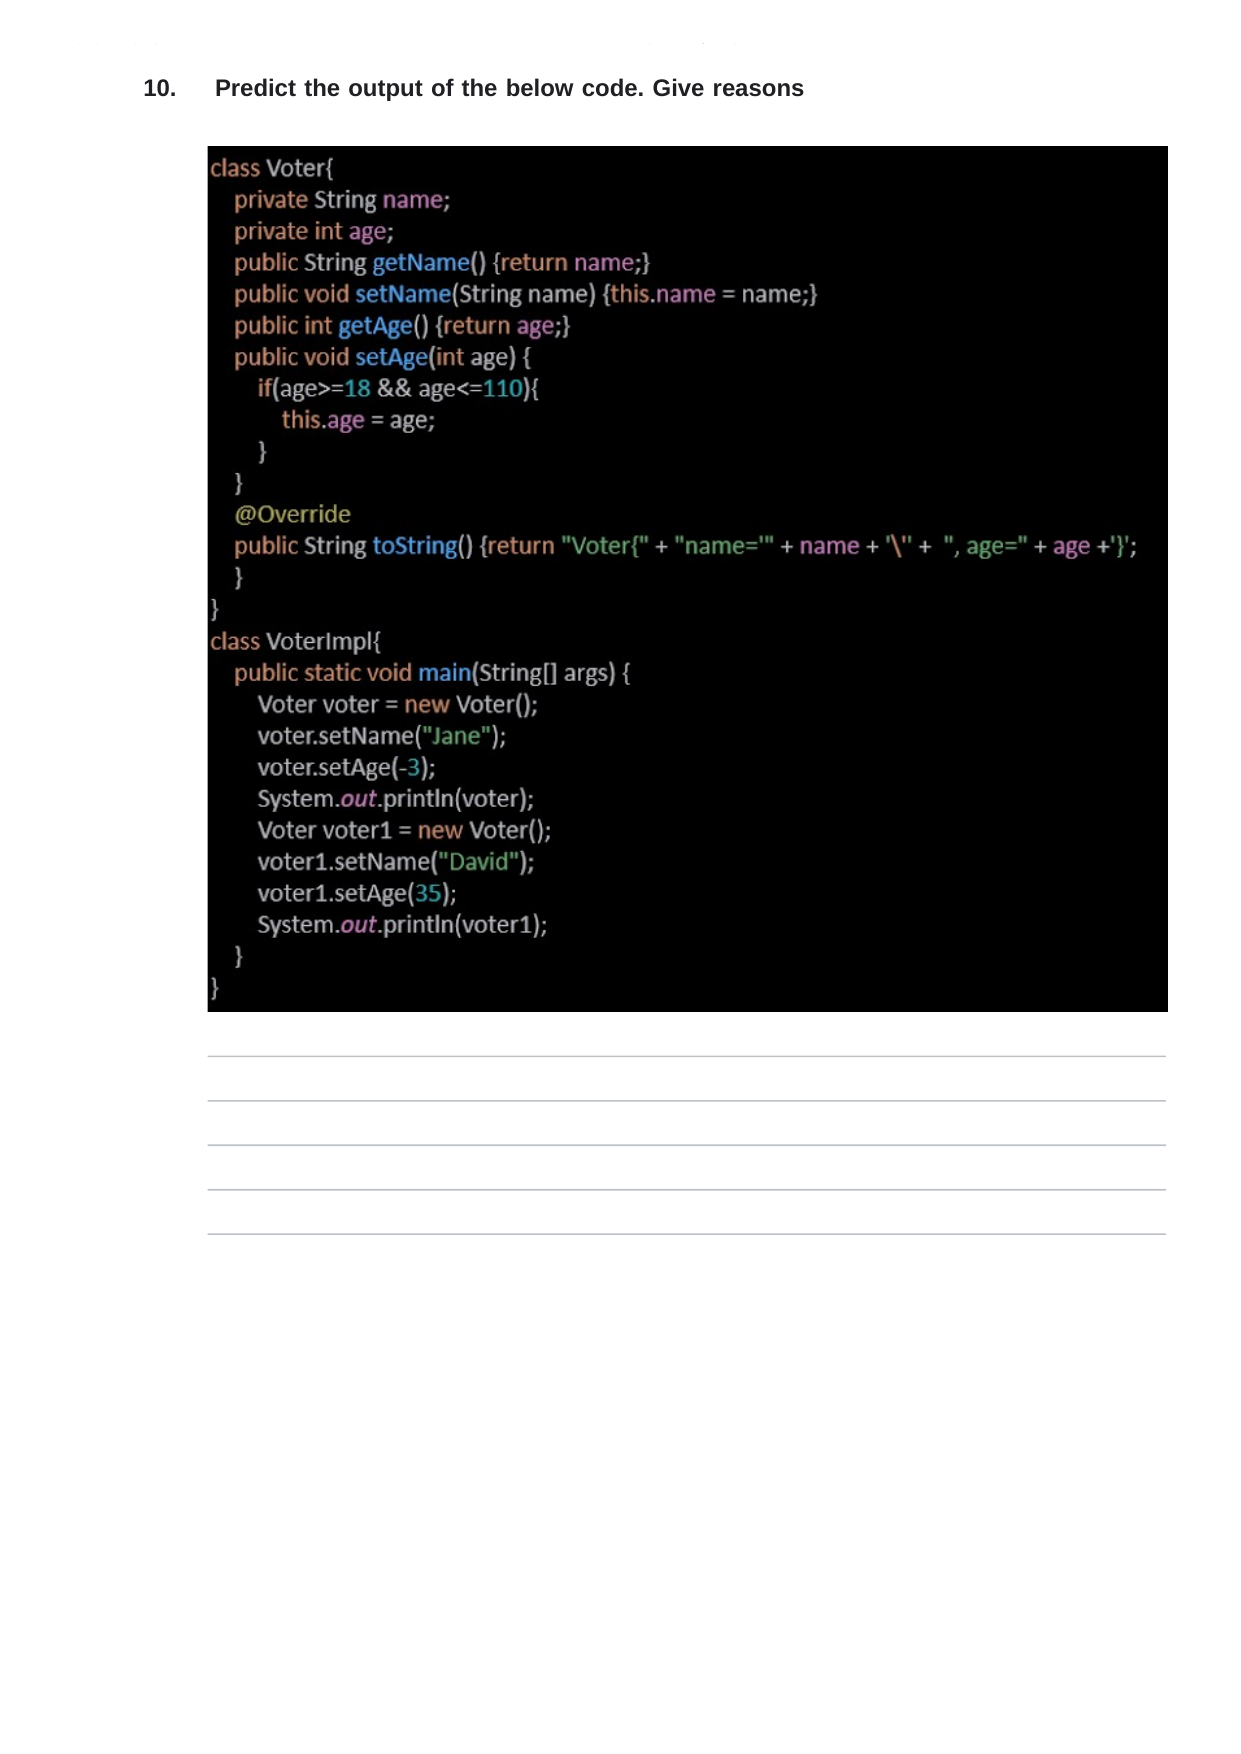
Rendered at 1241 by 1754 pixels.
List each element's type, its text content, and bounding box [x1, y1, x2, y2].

picture [207, 146, 1168, 1012]
subtitle Predict the output of the below code. Give reasons [143, 74, 1178, 102]
